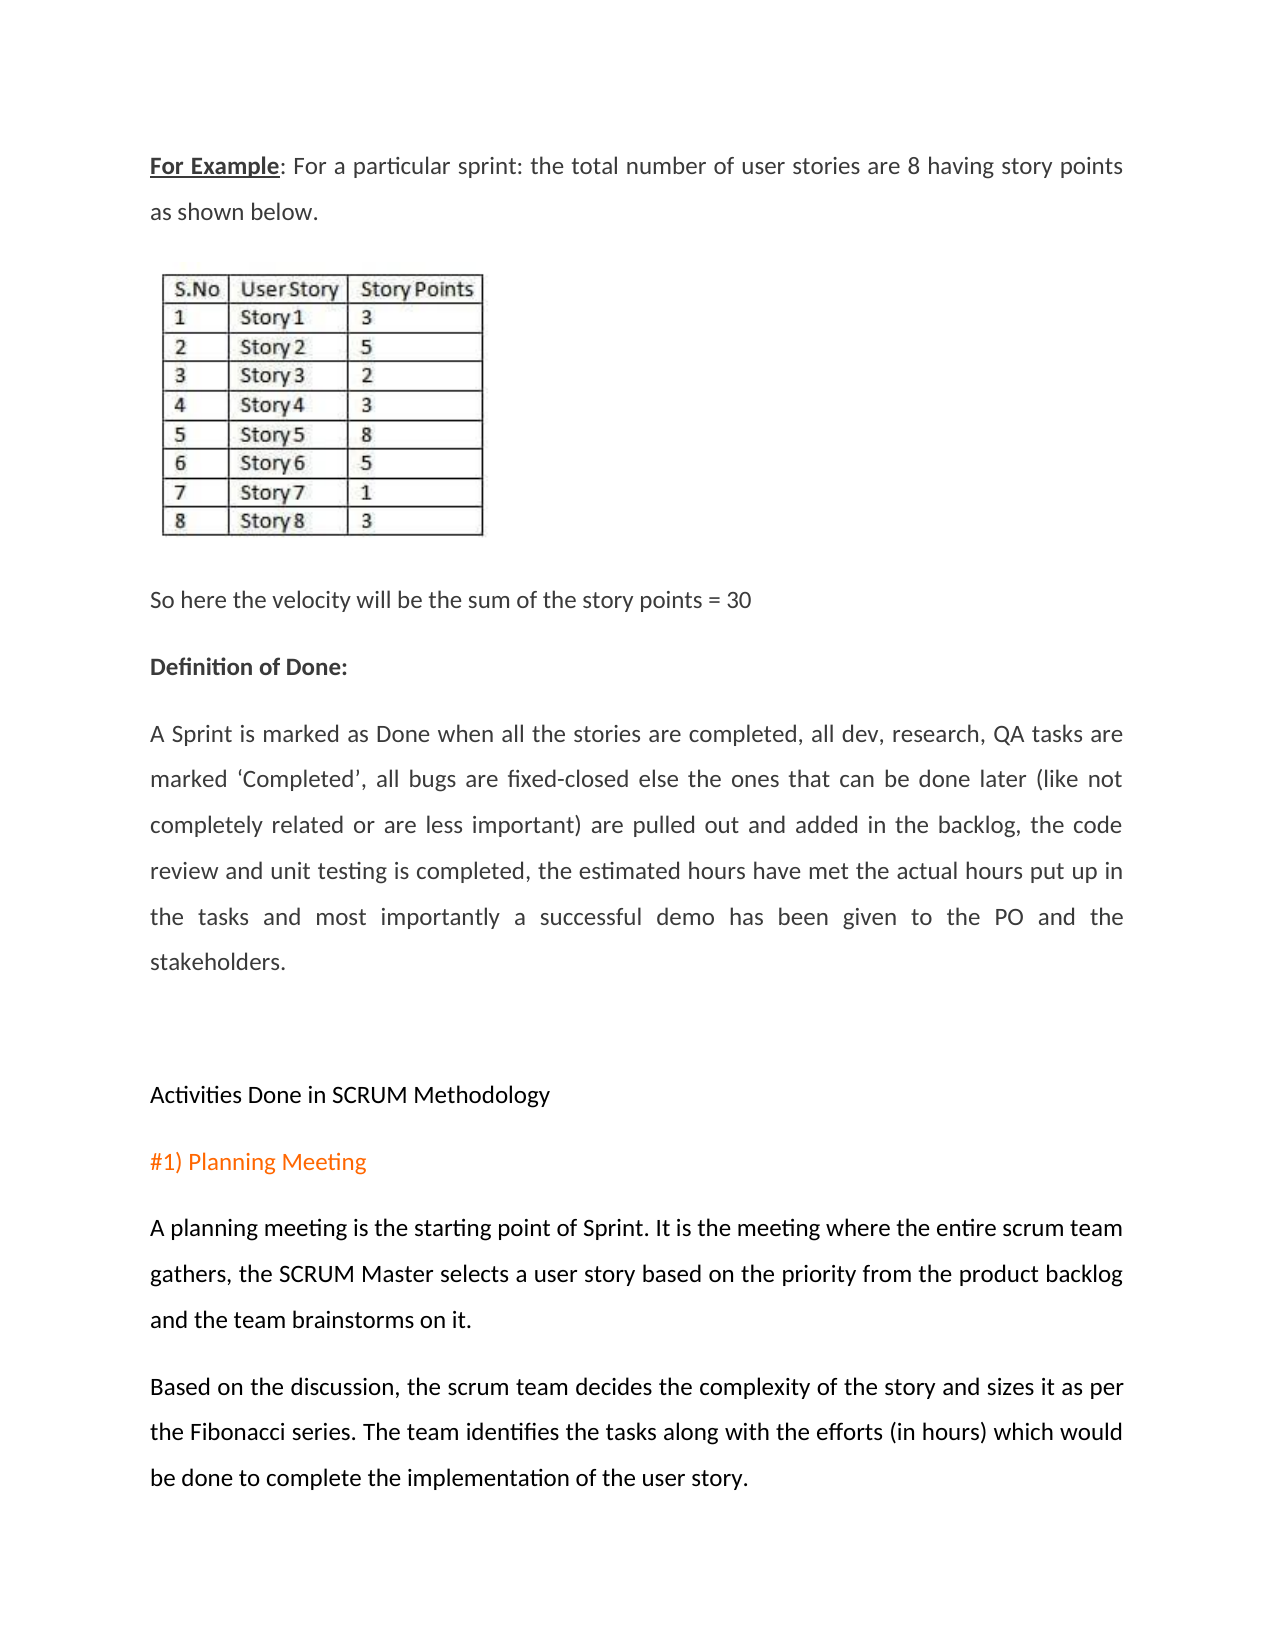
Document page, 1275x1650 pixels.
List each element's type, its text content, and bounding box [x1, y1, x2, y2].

text A planning meeting is the starting point of Sprint. It is the meeting where the entire scrum team gathers, the SCRUM Master selects a user story based on the priority from the product backlog and the team brainstorms on it. [150, 1213, 1125, 1334]
text #1) Planning Meeting [150, 1146, 1125, 1177]
text Based on the discussion, the scrum team decides the complexity of the story and sizes it as per the Fibonacci series. The team identifies the tasks along with the efforts (in hours) which would be done to complete the implementation of the user story. [150, 1371, 1125, 1493]
text Definition of Done: [150, 651, 1125, 682]
picture [150, 262, 496, 550]
text Activities Done in SCRUM Methodology [150, 1079, 1125, 1110]
text For Example: For a particular sprint: the total number of user stories are 8 having story points as shown below. [150, 150, 1125, 226]
text So here the velocity will be the sum of the story points = 30 [150, 584, 1125, 615]
text A Sprint is marked as Done when all the stories are completed, all dev, research, QA tasks are marked ‘Completed’, all bugs are fixed-closed else the ones that can be done later (like not completely related or are less important) are pulled out and added in the backlog, the code review and unit testing is completed, the estimated hours have met the actual hours put up in the tasks and most importantly a successful demo has been given to the PO and the stakeholders. [150, 718, 1125, 977]
